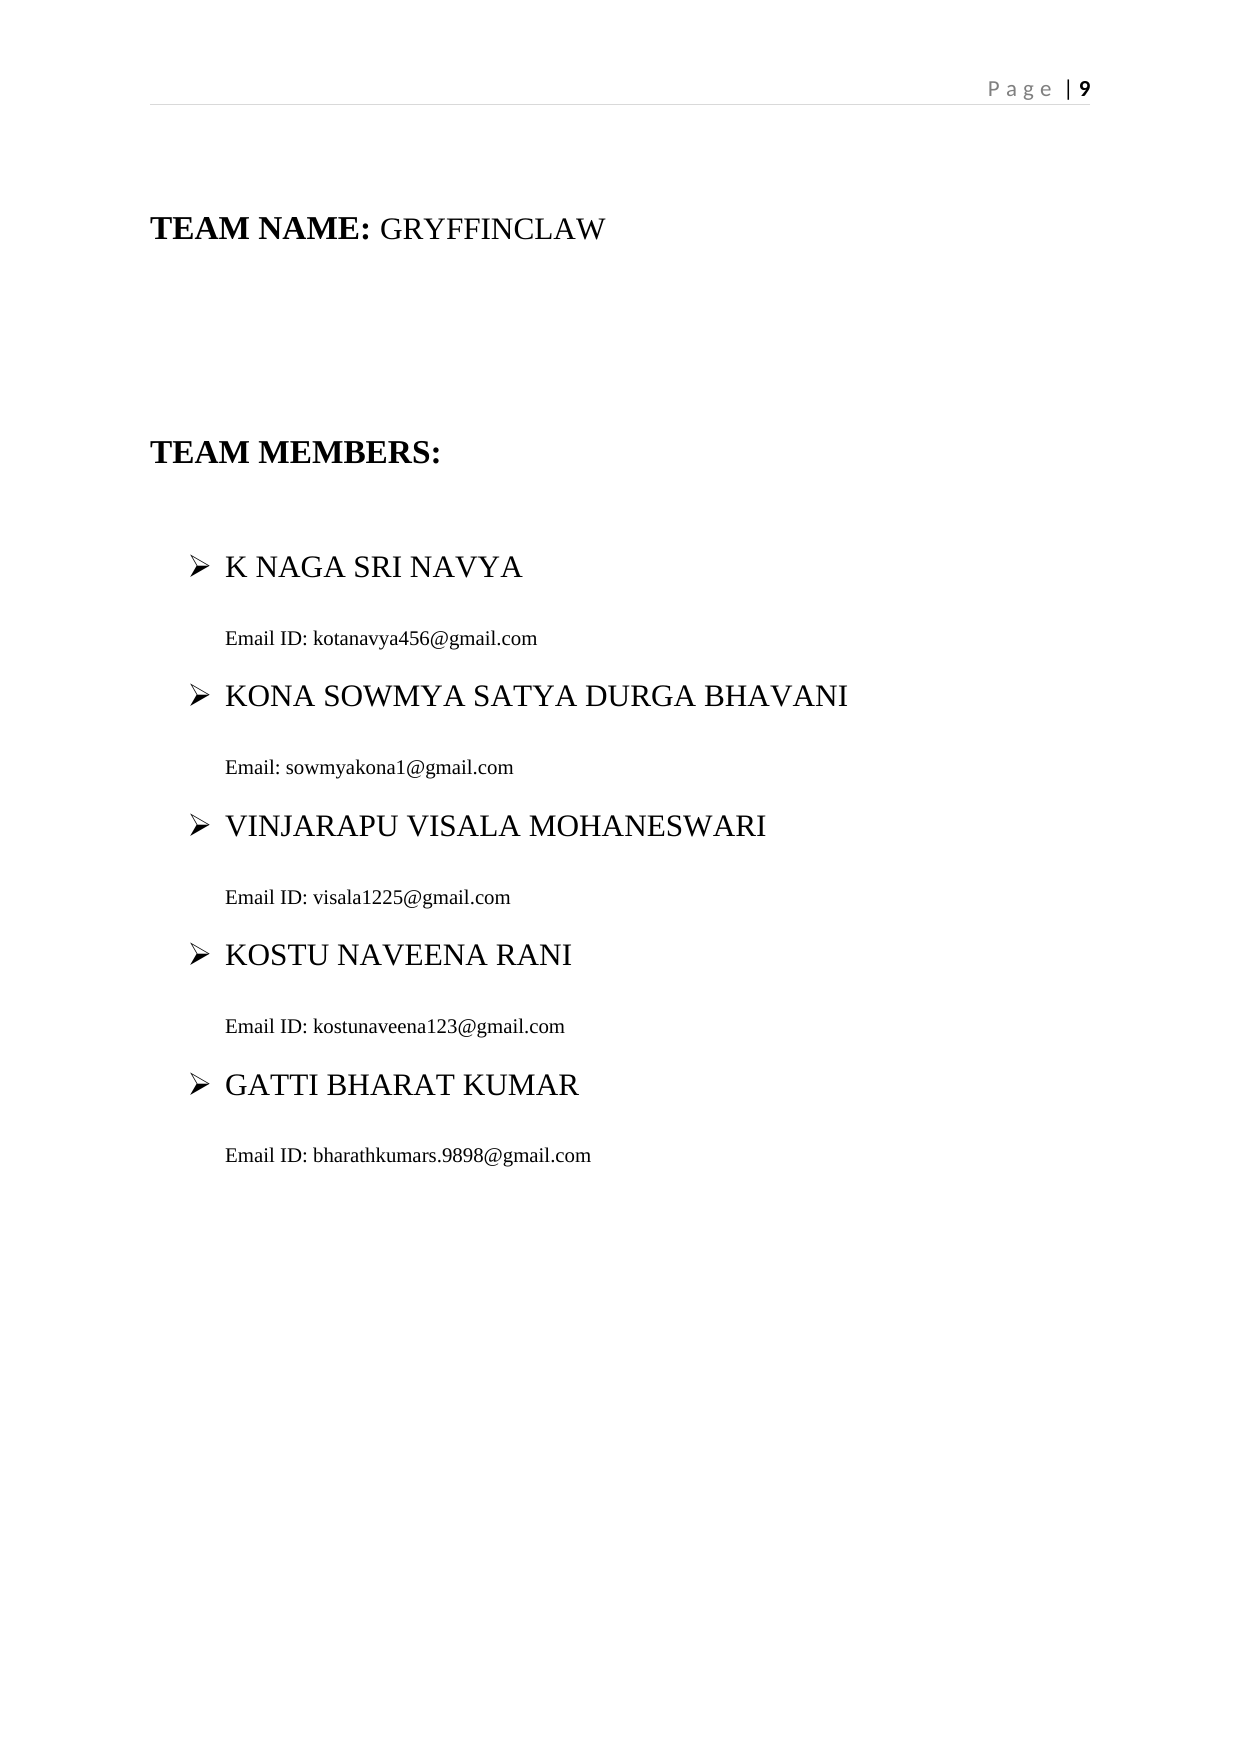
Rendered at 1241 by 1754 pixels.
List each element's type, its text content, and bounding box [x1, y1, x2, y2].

list Email ID: bharathkumars.9898@gmail.com [225, 1143, 1090, 1167]
list GATTI BHARAT KUMAR [187, 1066, 1090, 1102]
text TEAM NAME: GRYFFINCLAW [150, 208, 1090, 246]
list Email: sowmyakona1@gmail.com [225, 755, 1090, 779]
list Email ID: kotanavya456@gmail.com [225, 626, 1090, 650]
list K NAGA SRI NAVYA [187, 548, 1090, 584]
list KONA SOWMYA SATYA DURGA BHAVANI [187, 678, 1090, 714]
text TEAM MEMBERS: [150, 432, 1090, 471]
list KOSTU NAVEENA RANI [187, 936, 1090, 972]
list Email ID: kostunaveena123@gmail.com [225, 1014, 1090, 1038]
list VINJARAPU VISALA MOHANESWARI [187, 807, 1090, 843]
list Email ID: visala1225@gmail.com [225, 884, 1090, 909]
